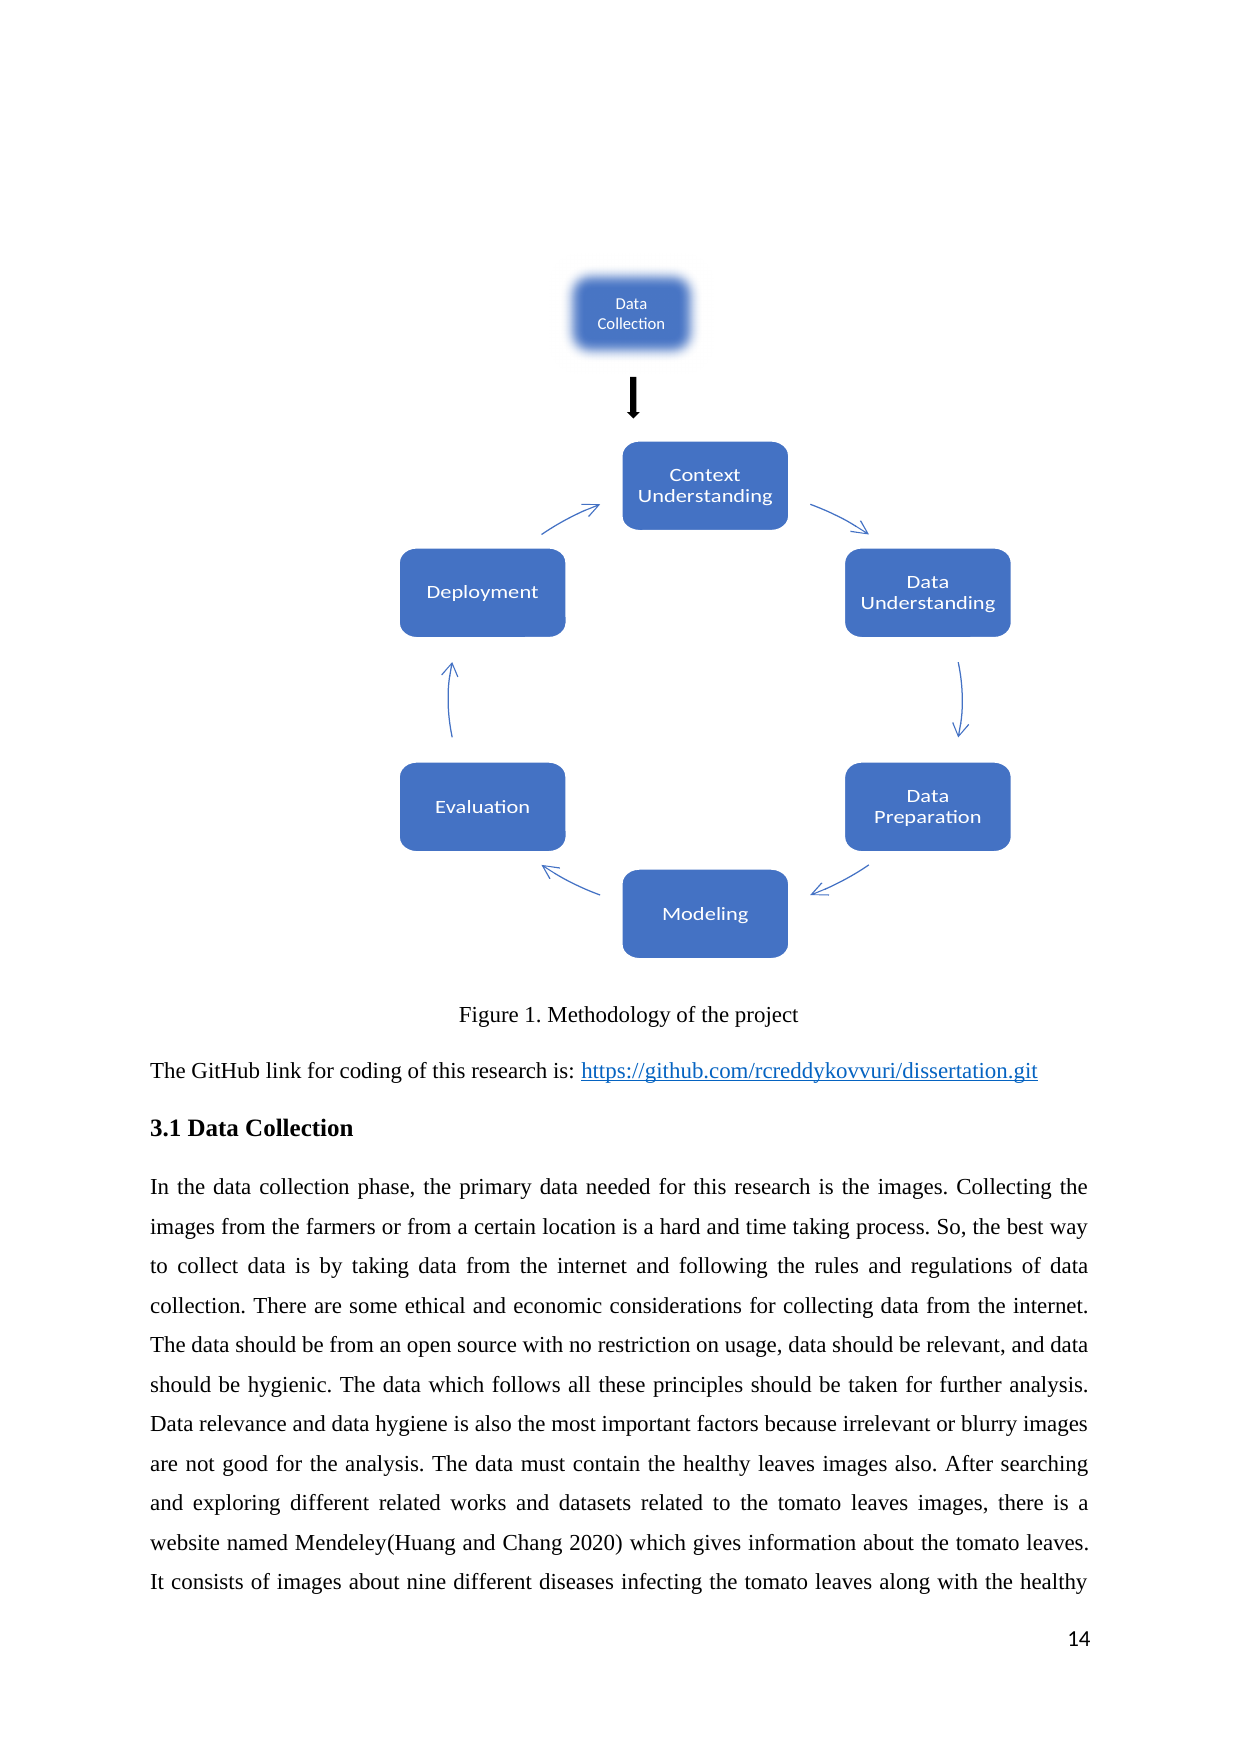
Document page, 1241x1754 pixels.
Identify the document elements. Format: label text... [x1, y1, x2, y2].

text Figure 1. Methodology of the project [150, 1001, 1090, 1028]
text The GitHub link for coding of this research is: https://github.com/rcreddykovvuri/dissertation.git [150, 1057, 1090, 1084]
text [150, 1173, 1090, 1594]
text 3.1 Data Collection [150, 1113, 1090, 1142]
